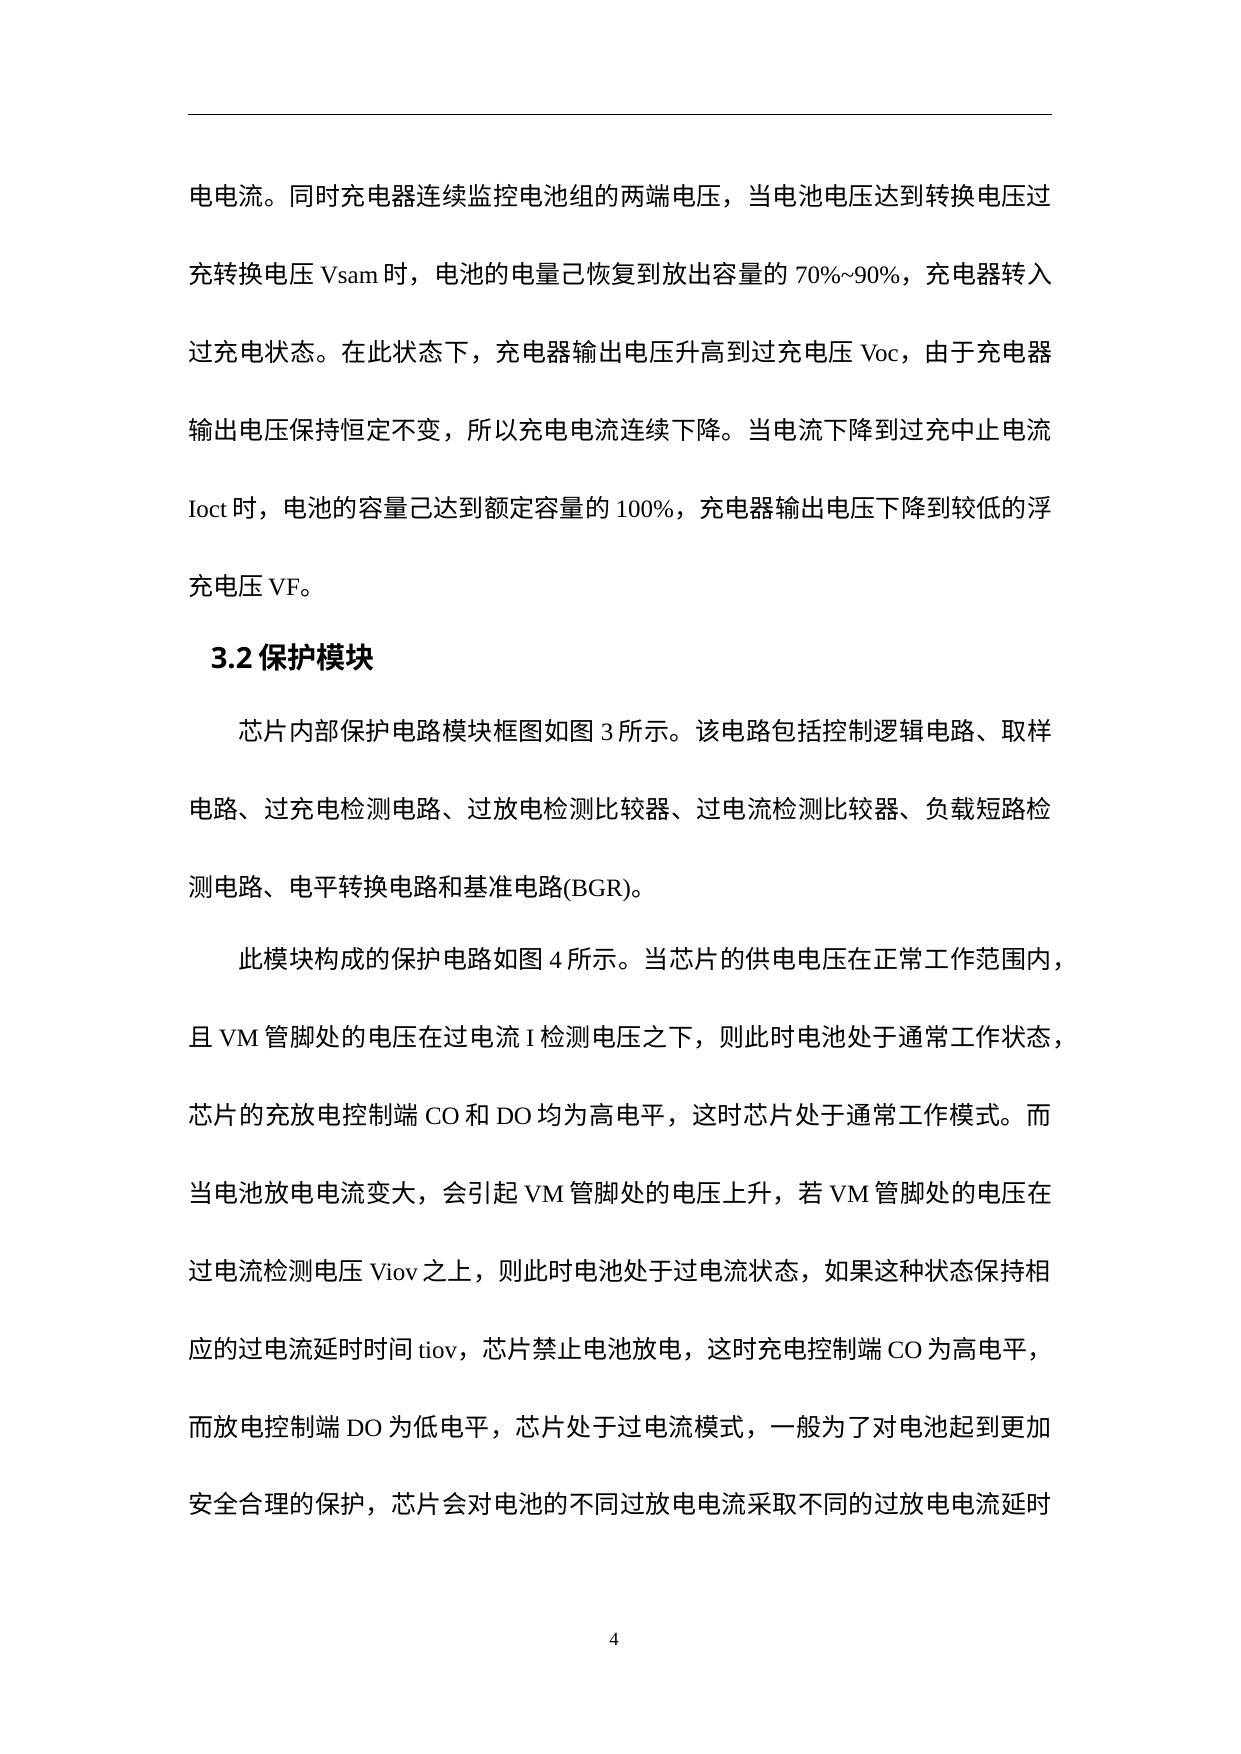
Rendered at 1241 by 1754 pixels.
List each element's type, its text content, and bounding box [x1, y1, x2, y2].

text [188, 162, 1052, 617]
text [188, 925, 1052, 1536]
text 芯片内部保护电路模块框图如图3所示。该电路包括控制逻辑电路、取样电路、过充电检测电路、过放电检测比较器、过电流检测比较器、负载短路检测电路、电平转换电路和基准电路(BGR)。 [188, 697, 1052, 918]
text 3.2保护模块 [188, 624, 1052, 689]
